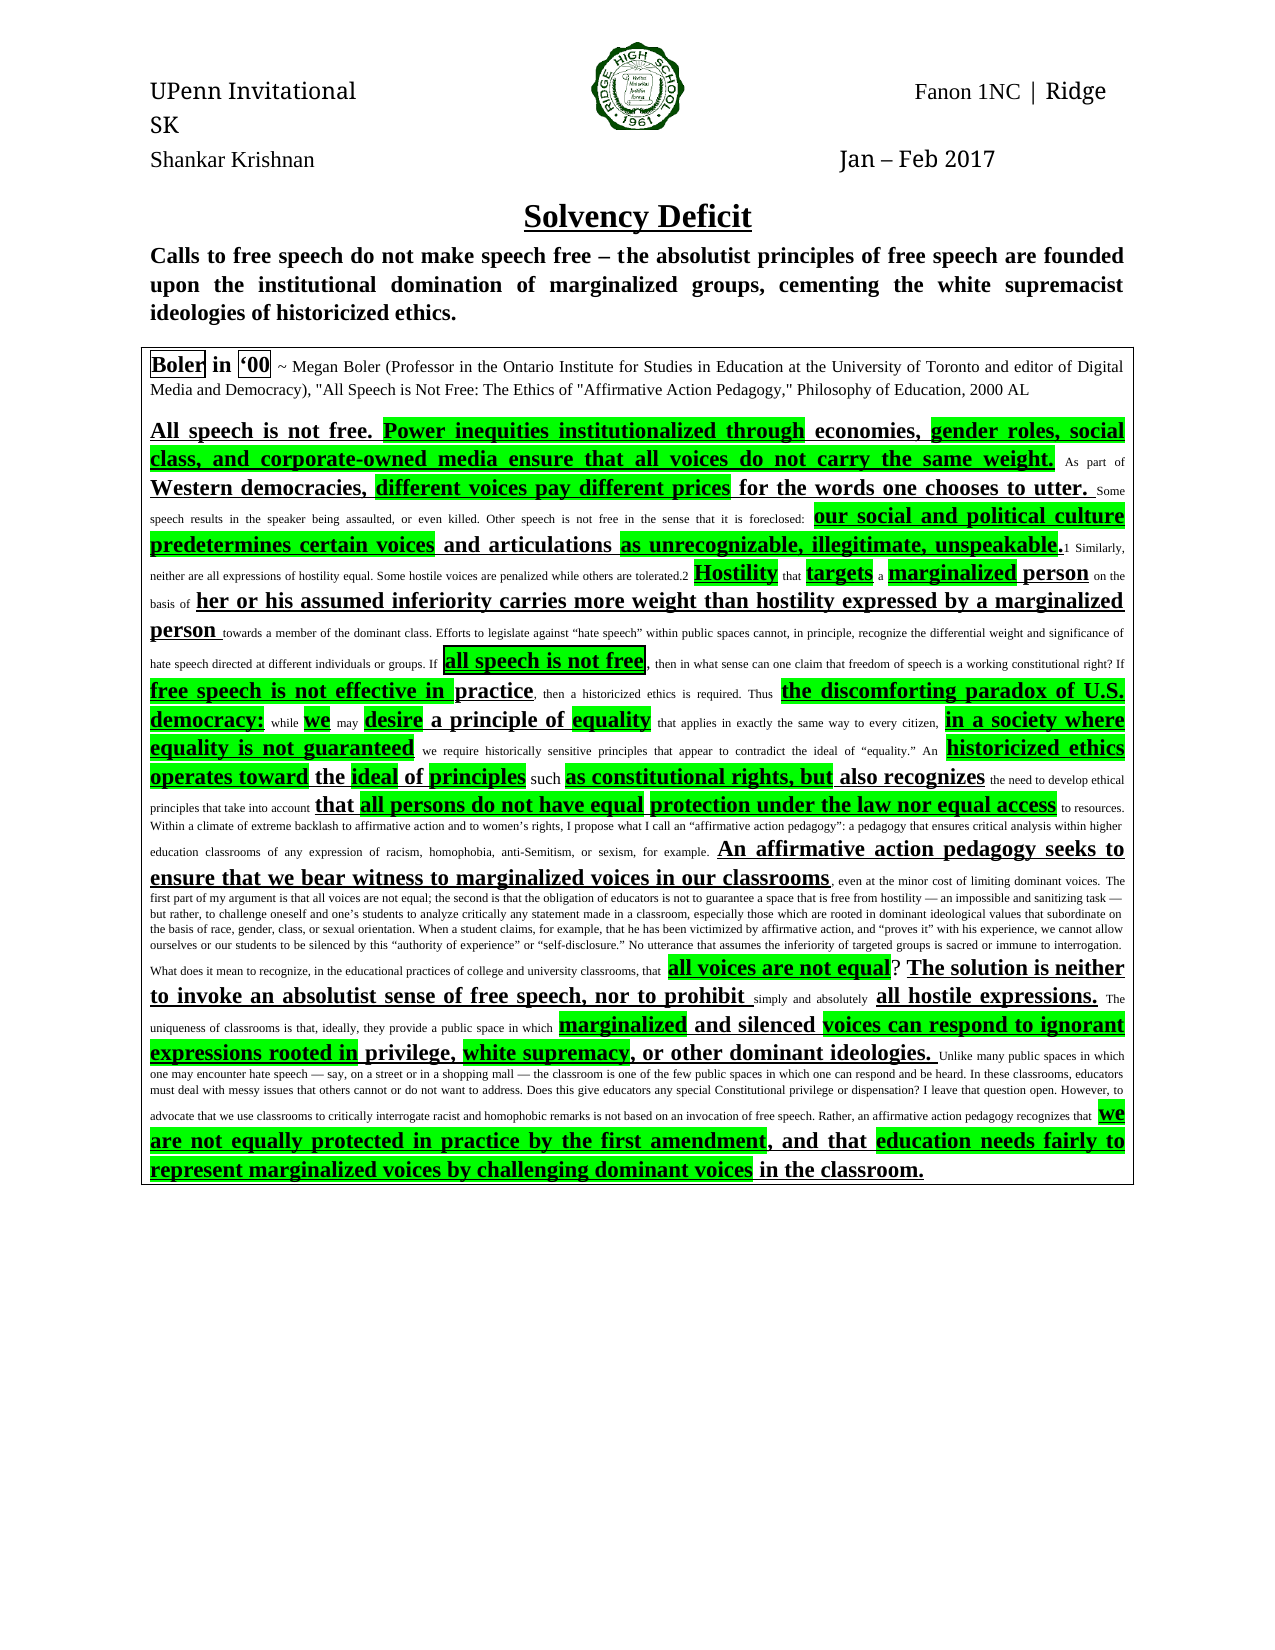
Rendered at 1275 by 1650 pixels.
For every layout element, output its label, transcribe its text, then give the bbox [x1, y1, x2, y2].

subtitle Solvency Deficit [150, 197, 1125, 235]
text All speech is not free. Power inequities institutionalized through economies, gender roles, social class, and corporate-owned media ensure that all voices do not carry the same weight. As part of Western democracies, different voices pay different prices for the words one chooses to utter. Some speech results in the speaker being assaulted, or even killed. Other speech is not free in the sense that it is foreclosed: our social and political culture predetermines certain voices and articulations as unrecognizable, illegitimate, unspeakable.1 Similarly, neither are all expressions of hostility equal. Some hostile voices are penalized while others are tolerated.2 Hostility that targets a marginalized person on the basis of her or his assumed inferiority carries more weight than hostility expressed by a marginalized person towards a member of the dominant class. Efforts to legislate against “hate speech” within public spaces cannot, in principle, recognize the differential weight and significance of hate speech directed at different individuals or groups. If all speech is not free, then in what sense can one claim that freedom of speech is a working constitutional right? If free speech is not effective in practice, then a historicized ethics is required. Thus the discomforting paradox of U.S. democracy: while we may desire a principle of equality that applies in exactly the same way to every citizen, in a society where equality is not guaranteed we require historically sensitive principles that appear to contradict the ideal of “equality.” An historicized ethics operates toward the ideal of principles such as constitutional rights, but also recognizes the need to develop ethical principles that take into account that all persons do not have equal protection under the law nor equal access to resources. Within a climate of extreme backlash to affirmative action and to women’s rights, I propose what I call an “affirmative action pedagogy”: a pedagogy that ensures critical analysis within higher education classrooms of any expression of racism, homophobia, anti-Semitism, or sexism, for example. An affirmative action pedagogy seeks to ensure that we bear witness to marginalized voices in our classrooms, even at the minor cost of limiting dominant voices. The first part of my argument is that all voices are not equal; the second is that the obligation of educators is not to guarantee a space that is free from hostility — an impossible and sanitizing task — but rather, to challenge oneself and one’s students to analyze critically any statement made in a classroom, especially those which are rooted in dominant ideological values that subordinate on the basis of race, gender, class, or sexual orientation. When a student claims, for example, that he has been victimized by affirmative action, and “proves it” with his experience, we cannot allow ourselves or our students to be silenced by this “authority of experience” or “self-disclosure.” No utterance that assumes the inferiority of targeted groups is sacred or immune to interrogation. What does it mean to recognize, in the educational practices of college and university classrooms, that all voices are not equal? The solution is neither to invoke an absolutist sense of free speech, nor to prohibit simply and absolutely all hostile expressions. The uniqueness of classrooms is that, ideally, they provide a public space in which marginalized and silenced voices can respond to ignorant expressions rooted in privilege, white supremacy, or other dominant ideologies. Unlike many public spaces in which one may encounter hate speech — say, on a street or in a shopping mall — the classroom is one of the few public spaces in which one can respond and be heard. In these classrooms, educators must deal with messy issues that others cannot or do not want to address. Does this give educators any special Constitutional privilege or dispensation? I leave that question open. However, to advocate that we use classrooms to critically interrogate racist and homophobic remarks is not based on an invocation of free speech. Rather, an affirmative action pedagogy recognizes that we are not equally protected in practice by the first amendment, and that education needs fairly to represent marginalized voices by challenging dominant voices in the classroom. [142, 414, 1133, 1184]
picture [577, 42, 697, 130]
subtitle Calls to free speech do not make speech free – the absolutist principles of free speech are founded upon the institutional domination of marginalized groups, cementing the white supremacist ideologies of historicized ethics. [150, 242, 1125, 325]
text Boler in ‘00 ~ Megan Boler (Professor in the Ontario Institute for Studies in Education at the University of Toronto and editor of Digital Media and Democracy), "All Speech is Not Free: The Ethics of "Affirmative Action Pedagogy," Philosophy of Education, 2000 AL [142, 348, 1133, 399]
